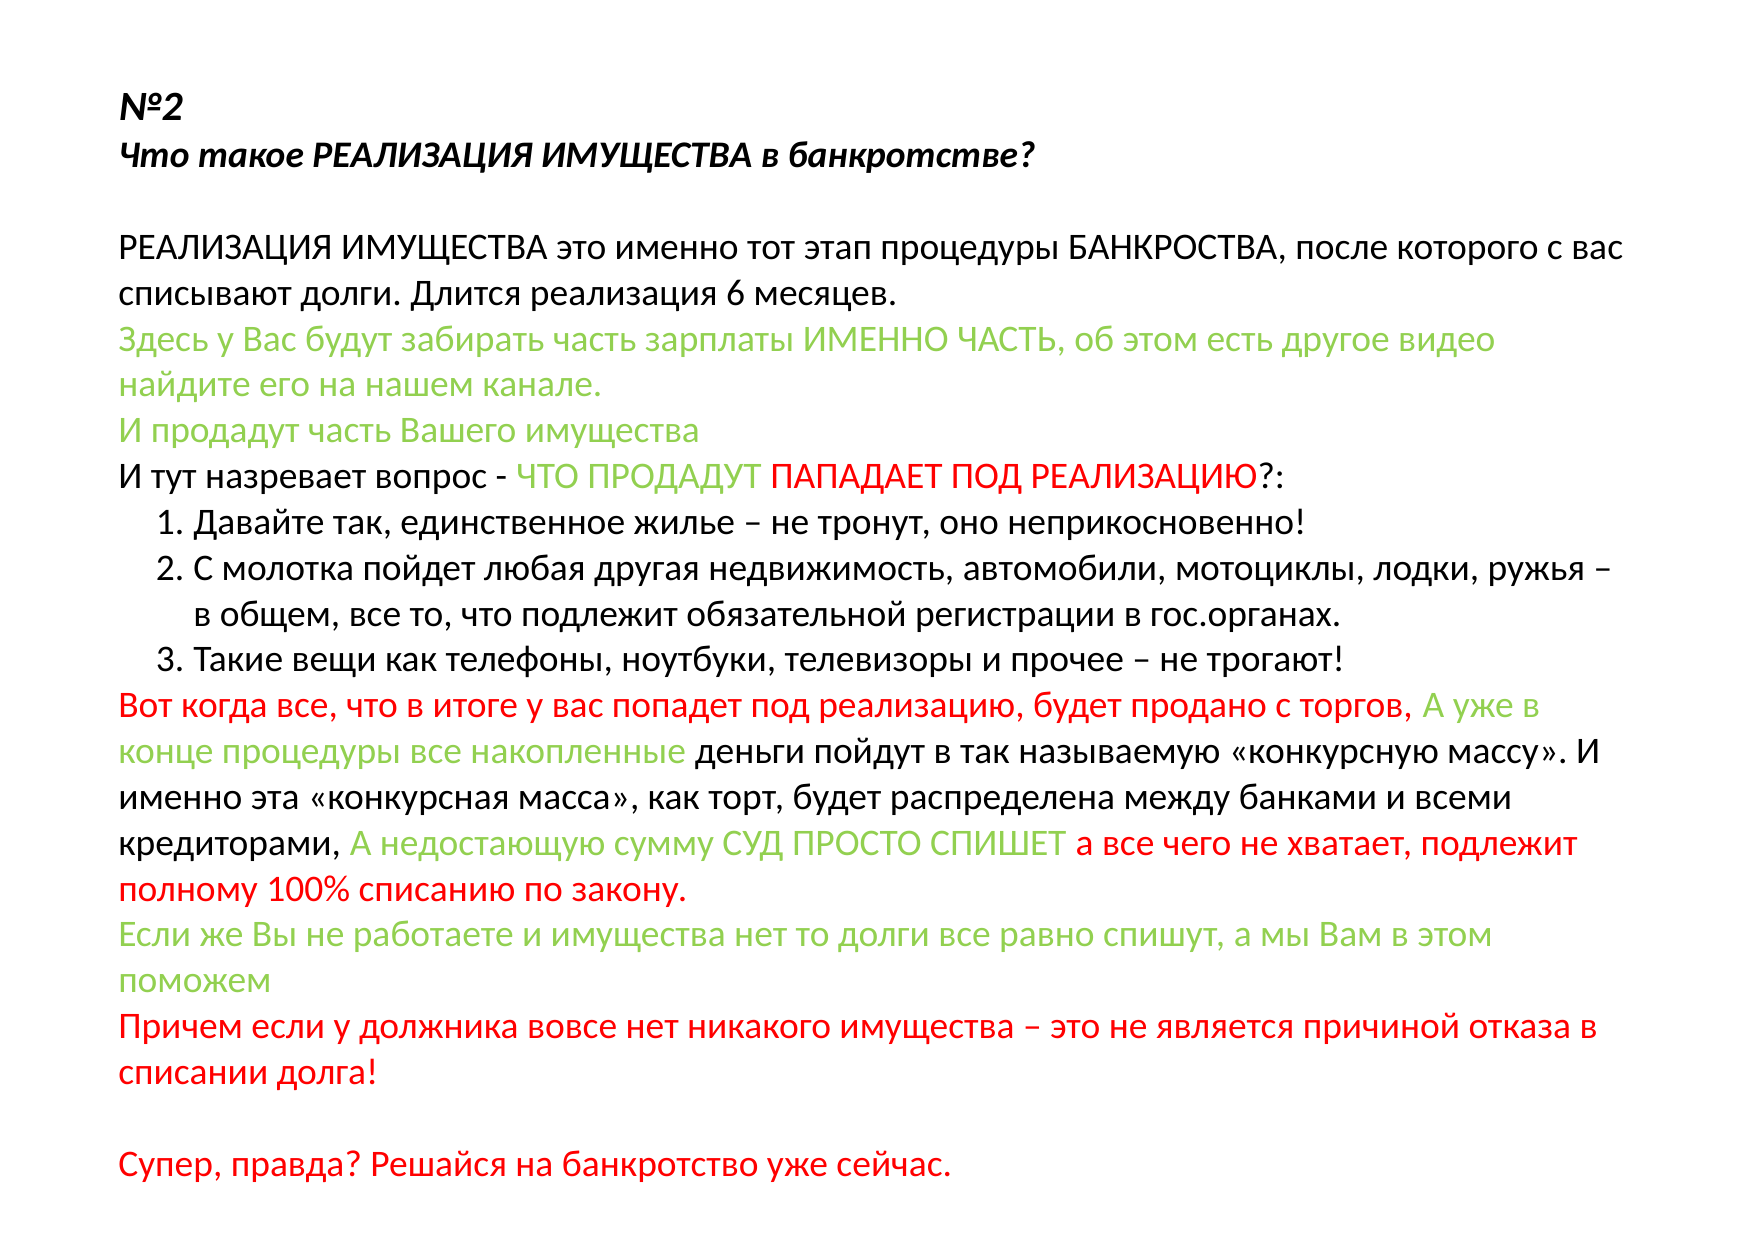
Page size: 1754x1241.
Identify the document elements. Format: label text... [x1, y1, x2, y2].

text И тут назревает вопрос - ЧТО ПРОДАДУТ ПАПАДАЕТ ПОД РЕАЛИЗАЦИЮ?: [118, 452, 1636, 498]
text Вот когда все, что в итоге у вас попадет под реализацию, будет продано с торгов, А уже в конце процедуры все накопленные деньги пойдут в так называемую «конкурсную массу». И именно эта «конкурсная масса», как торт, будет распределена между банками и всеми кредиторами, А недостающую сумму СУД ПРОСТО СПИШЕТ а все чего не хватает, подлежит полному 100% списанию по закону. [118, 681, 1636, 910]
list Такие вещи как телефоны, ноутбуки, телевизоры и прочее – не трогают! [156, 635, 1636, 681]
text И продадут часть Вашего имущества [118, 406, 1636, 452]
text Супер, правда? Решайся на банкротство уже сейчас. [118, 1139, 1636, 1185]
text №2 [118, 80, 1636, 131]
text Здесь у Вас будут забирать часть зарплаты ИМЕННО ЧАСТЬ, об этом есть другое видео найдите его на нашем канале. [118, 314, 1636, 406]
text Причем если у должника вовсе нет никакого имущества – это не является причиной отказа в списании долга! [118, 1002, 1636, 1094]
list С молотка пойдет любая другая недвижимость, автомобили, мотоциклы, лодки, ружья – в общем, все то, что подлежит обязательной регистрации в гос.органах. [156, 544, 1636, 635]
text Что такое РЕАЛИЗАЦИЯ ИМУЩЕСТВА в банкротстве? [118, 131, 1636, 177]
text РЕАЛИЗАЦИЯ ИМУЩЕСТВА это именно тот этап процедуры БАНКРОСТВА, после которого с вас списывают долги. Длится реализация 6 месяцев. [118, 223, 1636, 314]
list Давайте так, единственное жилье – не тронут, оно неприкосновенно! [156, 498, 1636, 544]
text Если же Вы не работаете и имущества нет то долги все равно спишут, а мы Вам в этом поможем [118, 910, 1636, 1002]
